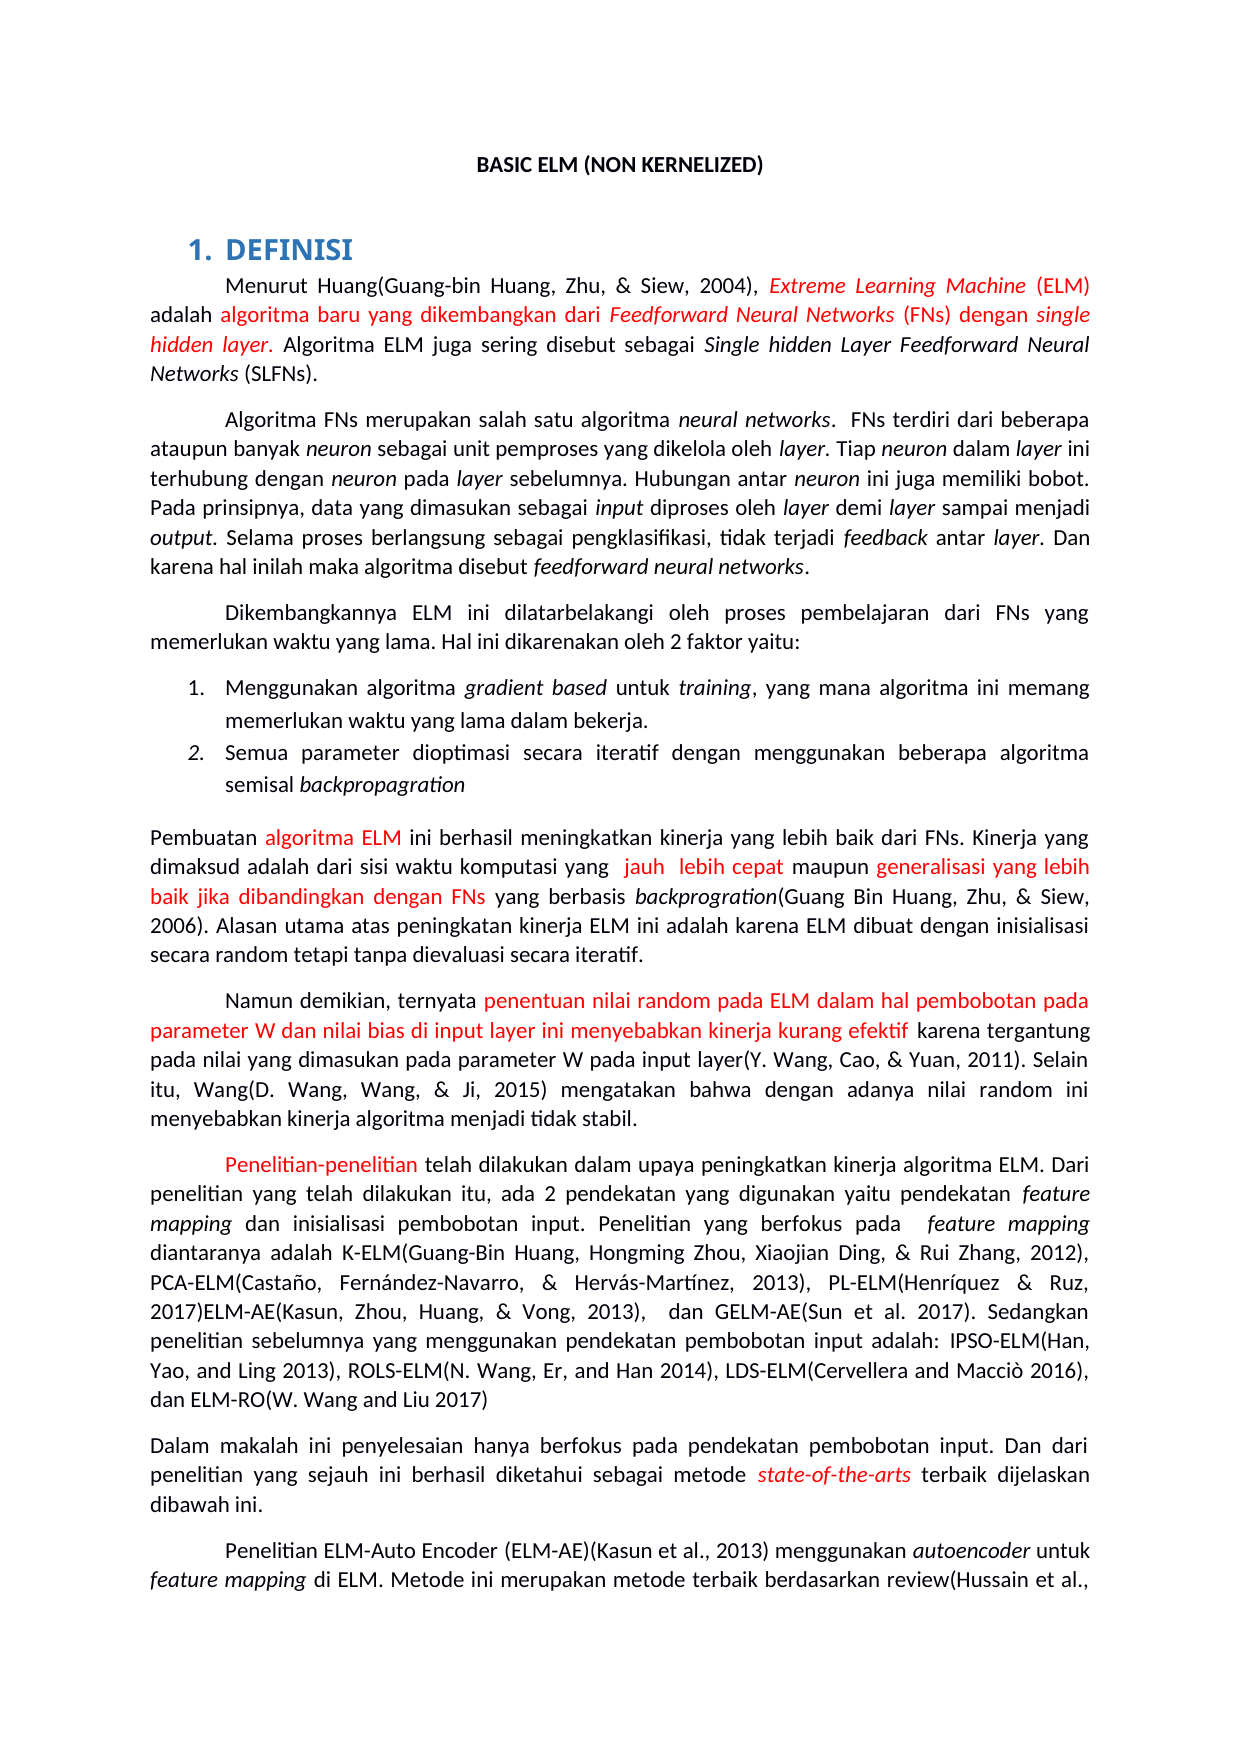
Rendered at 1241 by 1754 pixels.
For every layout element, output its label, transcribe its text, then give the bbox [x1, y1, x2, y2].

subtitle DEFINISI [187, 229, 1090, 269]
text Namun demikian, ternyata penentuan nilai random pada ELM dalam hal pembobotan pada parameter W dan nilai bias di input layer ini menyebabkan kinerja kurang efektif karena tergantung pada nilai yang dimasukan pada parameter W pada input layer(Y. Wang, Cao, & Yuan, 2011). Selain itu, Wang(D. Wang, Wang, & Ji, 2015) mengatakan bahwa dengan adanya nilai random ini menyebabkan kinerja algoritma menjadi tidak stabil. [150, 987, 1090, 1132]
text BASIC ELM (NON KERNELIZED) [150, 150, 1090, 178]
list Menggunakan algoritma gradient based untuk training, yang mana algoritma ini memang memerlukan waktu yang lama dalam bekerja. [187, 673, 1090, 734]
text Dikembangkannya ELM ini dilatarbelakangi oleh proses pembelajaran dari FNs yang memerlukan waktu yang lama. Hal ini dikarenakan oleh 2 faktor yaitu: [150, 598, 1090, 656]
text Algoritma FNs merupakan salah satu algoritma neural networks. FNs terdiri dari beberapa ataupun banyak neuron sebagai unit pemproses yang dikelola oleh layer. Tiap neuron dalam layer ini terhubung dengan neuron pada layer sebelumnya. Hubungan antar neuron ini juga memiliki bobot. Pada prinsipnya, data yang dimasukan sebagai input diproses oleh layer demi layer sampai menjadi output. Selama proses berlangsung sebagai pengklasifikasi, tidak terjadi feedback antar layer. Dan karena hal inilah maka algoritma disebut feedforward neural networks. [150, 405, 1090, 580]
text Penelitian-penelitian telah dilakukan dalam upaya peningkatkan kinerja algoritma ELM. Dari penelitian yang telah dilakukan itu, ada 2 pendekatan yang digunakan yaitu pendekatan feature mapping dan inisialisasi pembobotan input. Penelitian yang berfokus pada feature mapping diantaranya adalah K-ELM(Guang-Bin Huang, Hongming Zhou, Xiaojian Ding, & Rui Zhang, 2012), PCA-ELM(Castaño, Fernández-Navarro, & Hervás-Martínez, 2013), PL-ELM(Henríquez & Ruz, 2017)ELM-AE(Kasun, Zhou, Huang, & Vong, 2013), dan GELM-AE(Sun et al. 2017). Sedangkan penelitian sebelumnya yang menggunakan pendekatan pembobotan input adalah: IPSO-ELM(Han, Yao, and Ling 2013), ROLS-ELM(N. Wang, Er, and Han 2014), LDS-ELM(Cervellera and Macciò 2016), dan ELM-RO(W. Wang and Liu 2017) [150, 1150, 1090, 1413]
list Semua parameter dioptimasi secara iteratif dengan menggunakan beberapa algoritma semisal backpropagration [187, 738, 1090, 798]
text Pembuatan algoritma ELM ini berhasil meningkatkan kinerja yang lebih baik dari FNs. Kinerja yang dimaksud adalah dari sisi waktu komputasi yang jauh lebih cepat maupun generalisasi yang lebih baik jika dibandingkan dengan FNs yang berbasis backprogration(Guang Bin Huang, Zhu, & Siew, 2006). Alasan utama atas peningkatan kinerja ELM ini adalah karena ELM dibuat dengan inisialisasi secara random tetapi tanpa dievaluasi secara iteratif. [150, 823, 1090, 969]
text Dalam makalah ini penyelesaian hanya berfokus pada pendekatan pembobotan input. Dan dari penelitian yang sejauh ini berhasil diketahui sebagai metode state-of-the-arts terbaik dijelaskan dibawah ini. [150, 1431, 1090, 1518]
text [150, 1536, 1090, 1593]
text Menurut Huang(Guang-bin Huang, Zhu, & Siew, 2004), Extreme Learning Machine (ELM) adalah algoritma baru yang dikembangkan dari Feedforward Neural Networks (FNs) dengan single hidden layer. Algoritma ELM juga sering disebut sebagai Single hidden Layer Feedforward Neural Networks (SLFNs). [150, 271, 1090, 387]
